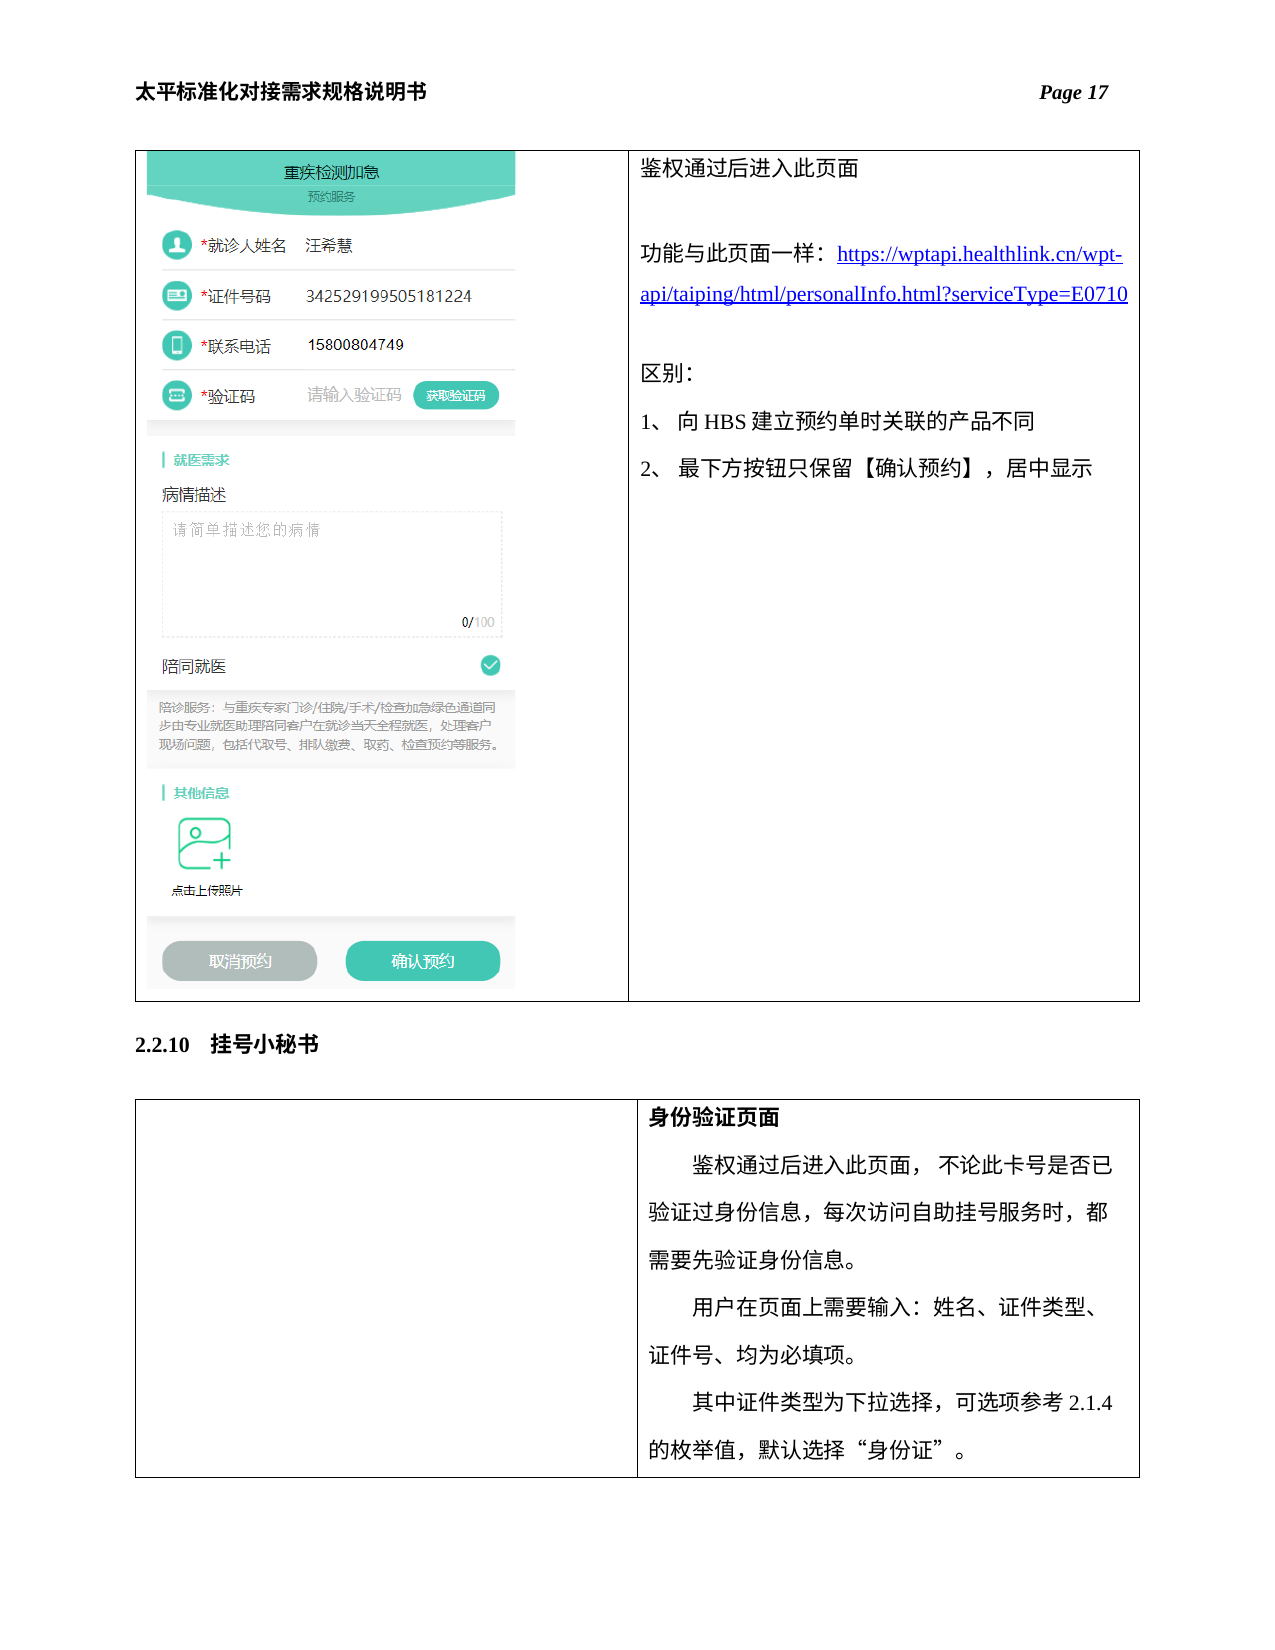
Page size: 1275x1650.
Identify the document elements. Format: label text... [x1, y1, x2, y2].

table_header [638, 1100, 1139, 1477]
table_header 鉴权通过后进入此页面 功能与此页面一样：https://wptapi.healthlink.cn/wpt-api/taiping/html/personalInfo.html?serviceType=E0710 区别： 向HBS建立预约单时关联的产品不同 2、 最下方按钮只保留【确认预约】，居中显示 [629, 151, 1139, 1001]
subtitle 挂号小秘书 [135, 1027, 1140, 1058]
picture [146, 151, 516, 989]
table_header [136, 1100, 637, 1477]
table_header [136, 151, 628, 1001]
